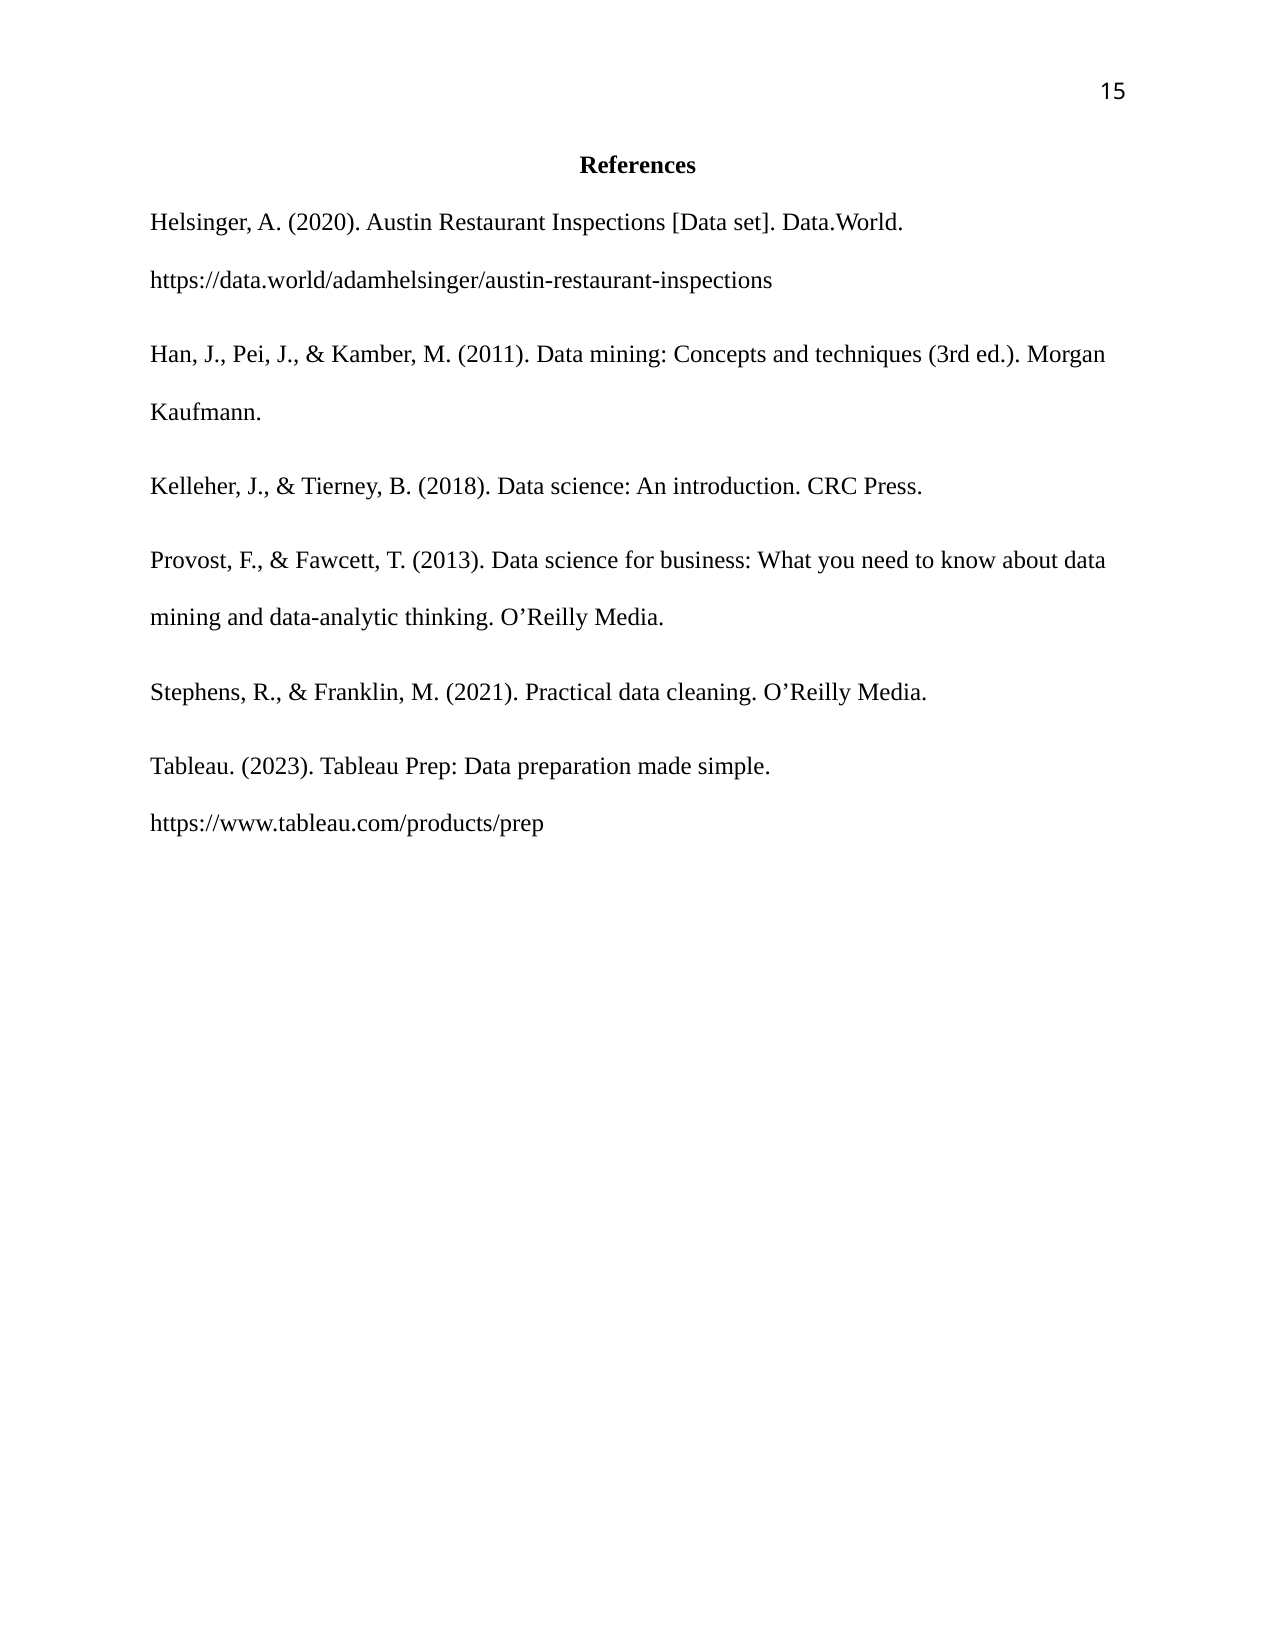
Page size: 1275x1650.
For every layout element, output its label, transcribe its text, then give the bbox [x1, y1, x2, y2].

text References [150, 150, 1125, 179]
text Stephens, R., & Franklin, M. (2021). Practical data cleaning. O’Reilly Media. [150, 677, 1125, 705]
text Helsinger, A. (2020). Austin Restaurant Inspections [Data set]. Data.World. https://data.world/adamhelsinger/austin-restaurant-inspections [150, 207, 1125, 294]
text Tableau. (2023). Tableau Prep: Data preparation made simple. https://www.tableau.com/products/prep [150, 751, 1125, 837]
text Provost, F., & Fawcett, T. (2013). Data science for business: What you need to know about data mining and data-analytic thinking. O’Reilly Media. [150, 545, 1125, 631]
text Kelleher, J., & Tierney, B. (2018). Data science: An introduction. CRC Press. [150, 471, 1125, 499]
text Han, J., Pei, J., & Kamber, M. (2011). Data mining: Concepts and techniques (3rd ed.). Morgan Kaufmann. [150, 339, 1125, 425]
